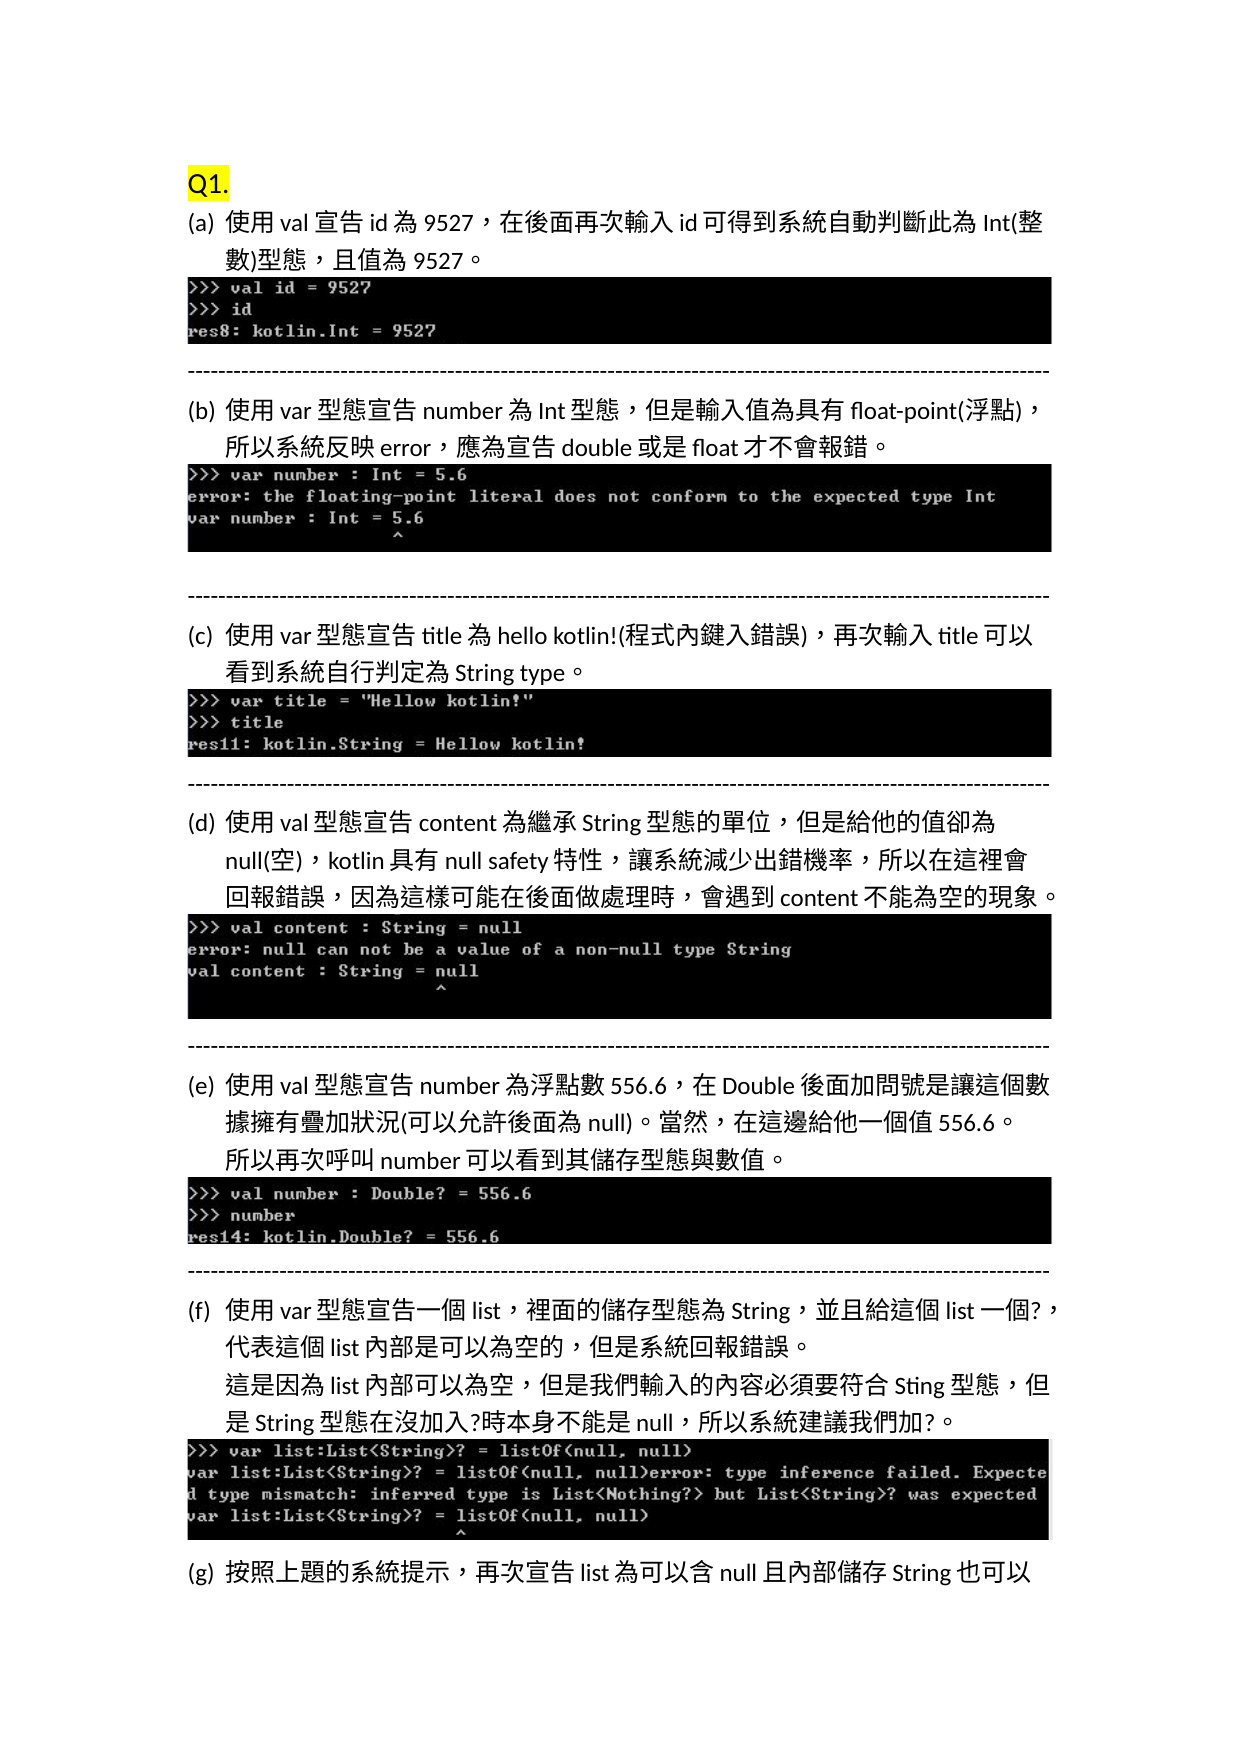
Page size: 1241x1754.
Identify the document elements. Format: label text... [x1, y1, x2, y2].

list 使用var型態宣告一個list，裡面的儲存型態為String，並且給這個list一個?，代表這個list內部是可以為空的，但是系統回報錯誤。 [187, 1289, 1053, 1364]
text Q1. [187, 164, 1053, 202]
text ----------------------------------------------------------------------------------------------------------------- [187, 1027, 1053, 1064]
list 所以再次呼叫number可以看到其儲存型態與數值。 [225, 1139, 1053, 1177]
text ----------------------------------------------------------------------------------------------------------------- [187, 577, 1053, 614]
text ----------------------------------------------------------------------------------------------------------------- [187, 352, 1053, 389]
picture [187, 1177, 1053, 1244]
text ----------------------------------------------------------------------------------------------------------------- [187, 764, 1053, 802]
list 使用val型態宣告content為繼承String型態的單位，但是給他的值卻為null(空)，kotlin具有null safety特性，讓系統減少出錯機率，所以在這裡會回報錯誤，因為這樣可能在後面做處理時，會遇到content不能為空的現象。 [187, 802, 1053, 914]
list 使用var 型態宣告number為Int型態，但是輸入值為具有float-point(浮點)，所以系統反映error，應為宣告double或是float才不會報錯。 [187, 389, 1053, 464]
picture [187, 464, 1053, 552]
text ----------------------------------------------------------------------------------------------------------------- [187, 1252, 1053, 1289]
list 使用val 宣告id為9527，在後面再次輸入id可得到系統自動判斷此為Int(整數)型態，且值為9527。 [187, 202, 1053, 277]
picture [187, 1439, 1053, 1540]
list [187, 1552, 1053, 1589]
picture [187, 689, 1053, 757]
list 使用val 型態宣告number為浮點數556.6，在Double後面加問號是讓這個數據擁有疊加狀況(可以允許後面為null)。當然，在這邊給他一個值556.6。 [187, 1064, 1053, 1139]
list 這是因為list內部可以為空，但是我們輸入的內容必須要符合Sting型態，但是String型態在沒加入?時本身不能是null，所以系統建議我們加?。 [225, 1364, 1053, 1439]
list 使用var型態宣告title為hello kotlin!(程式內鍵入錯誤)，再次輸入title可以看到系統自行判定為String type。 [187, 614, 1053, 689]
picture [187, 914, 1053, 1019]
picture [187, 277, 1053, 344]
